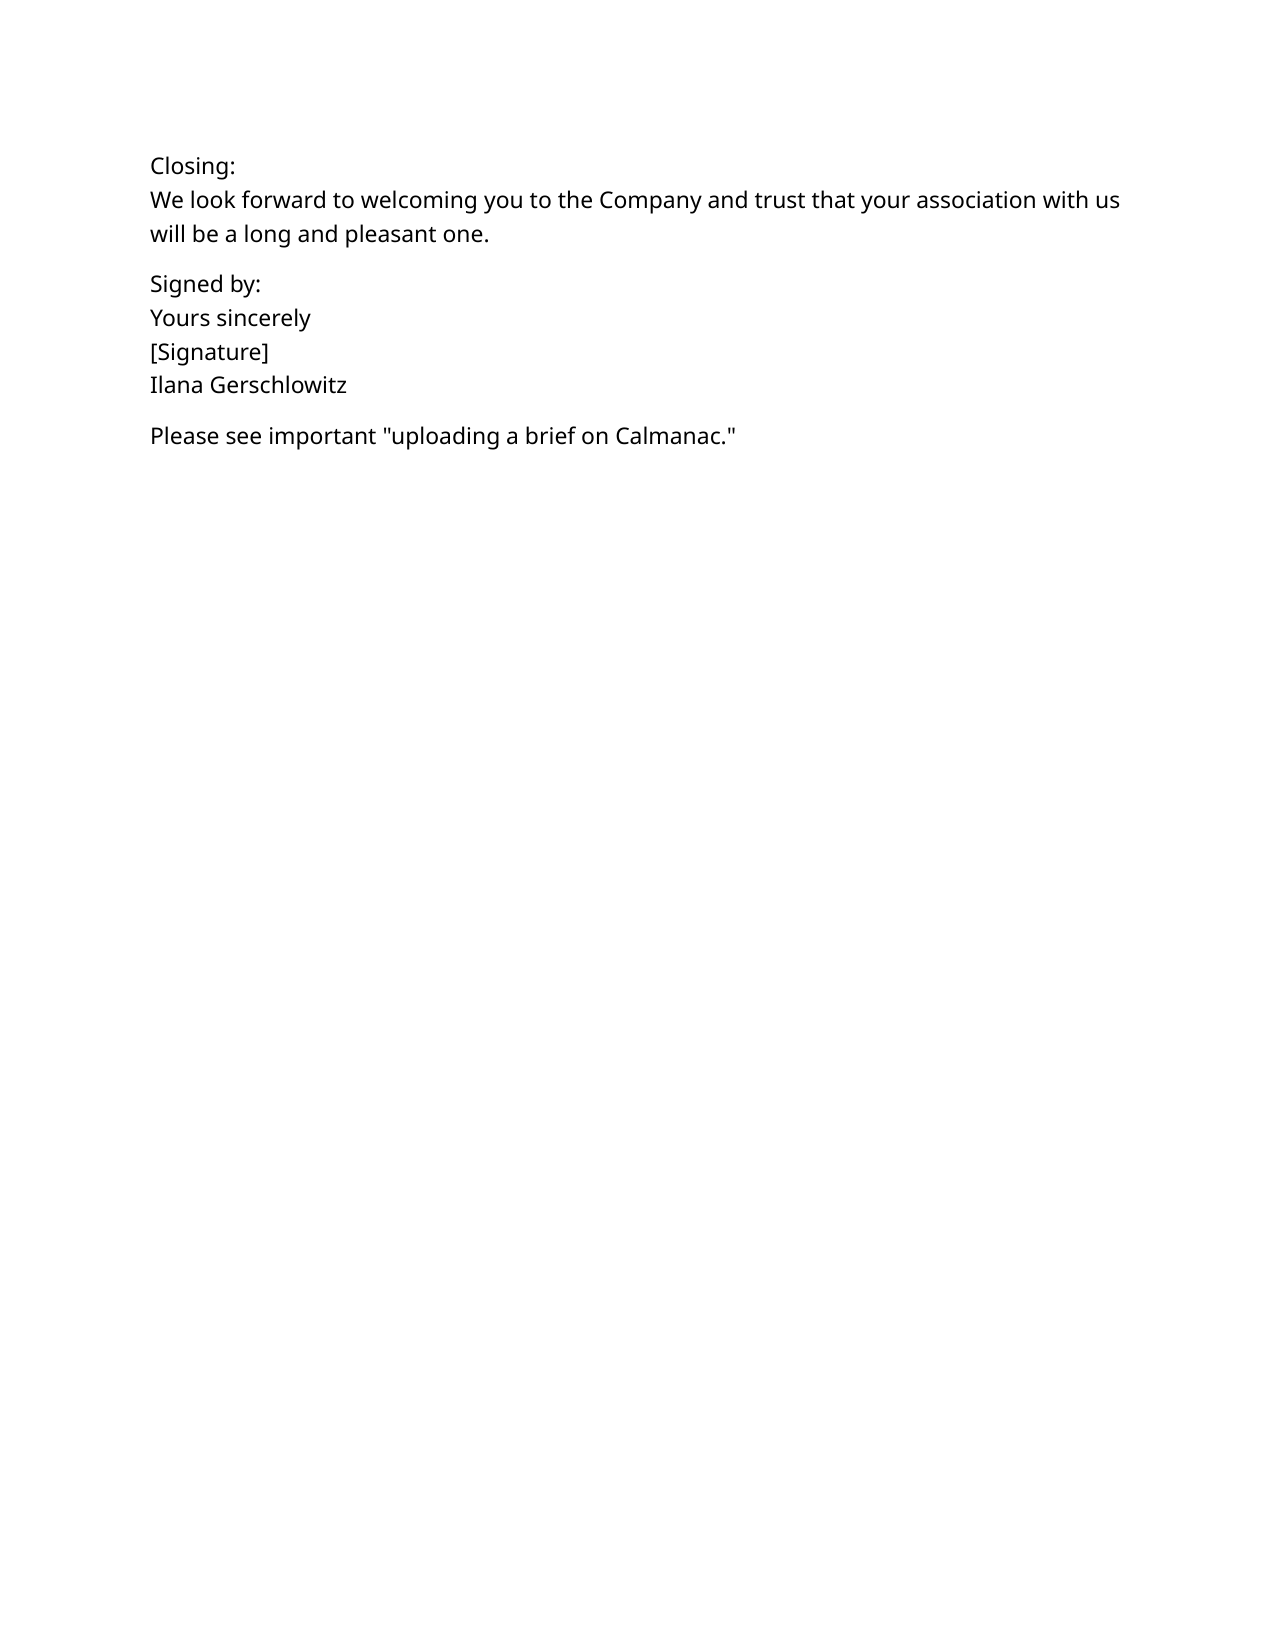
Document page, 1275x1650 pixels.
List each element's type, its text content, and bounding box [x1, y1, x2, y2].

text Please see important "uploading a brief on Calmanac." [150, 419, 1125, 451]
text Signed by: Yours sincerely [Signature] Ilana Gerschlowitz [150, 268, 1125, 400]
text Closing: We look forward to welcoming you to the Company and trust that your association with us will be a long and pleasant one. [150, 150, 1125, 249]
